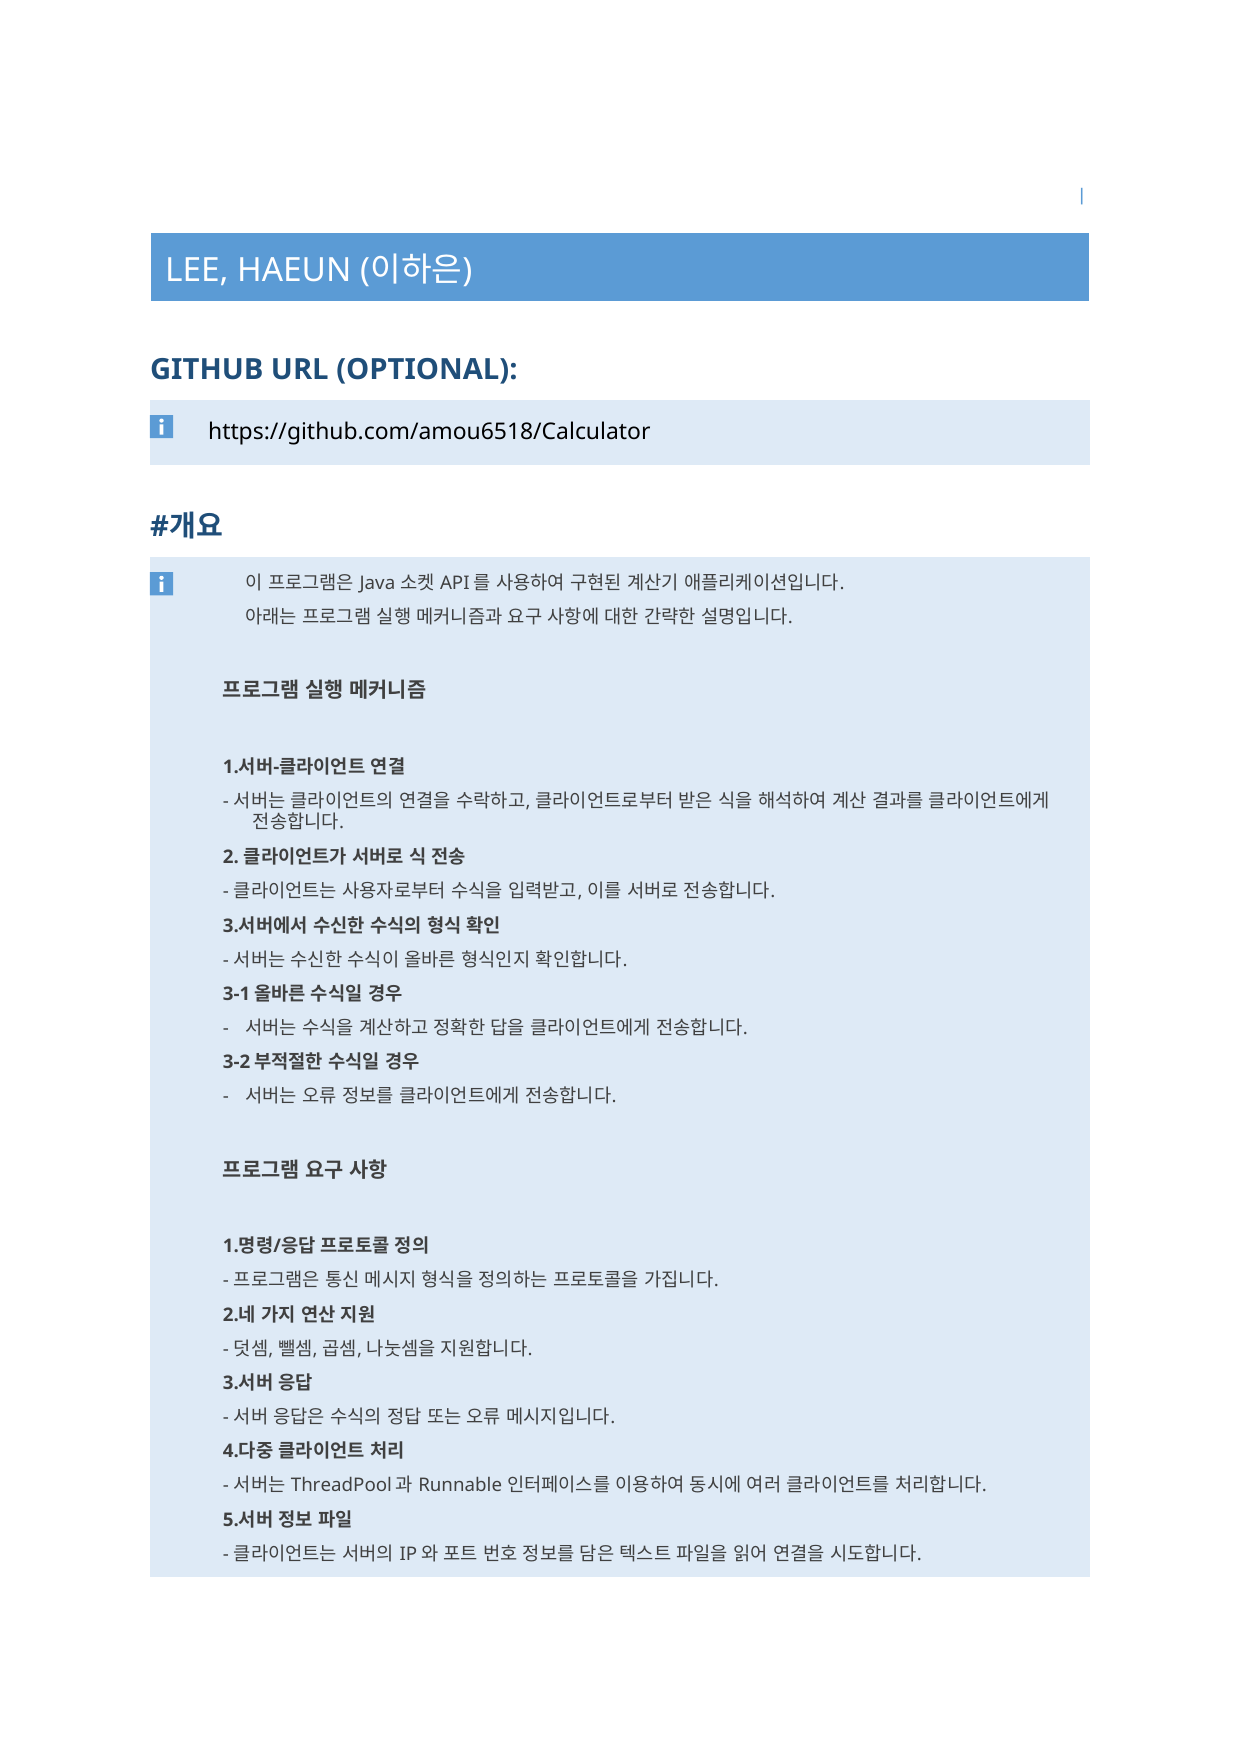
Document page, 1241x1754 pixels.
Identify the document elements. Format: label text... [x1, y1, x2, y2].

text ㅣ [150, 181, 1090, 208]
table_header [208, 557, 1090, 1577]
table_header https://github.com/amou6518/Calculator [208, 400, 1090, 465]
subtitle github URL (optional): [150, 348, 1090, 388]
subtitle #개요 [150, 502, 1090, 545]
table_header [150, 557, 208, 1577]
table_header [150, 400, 208, 465]
